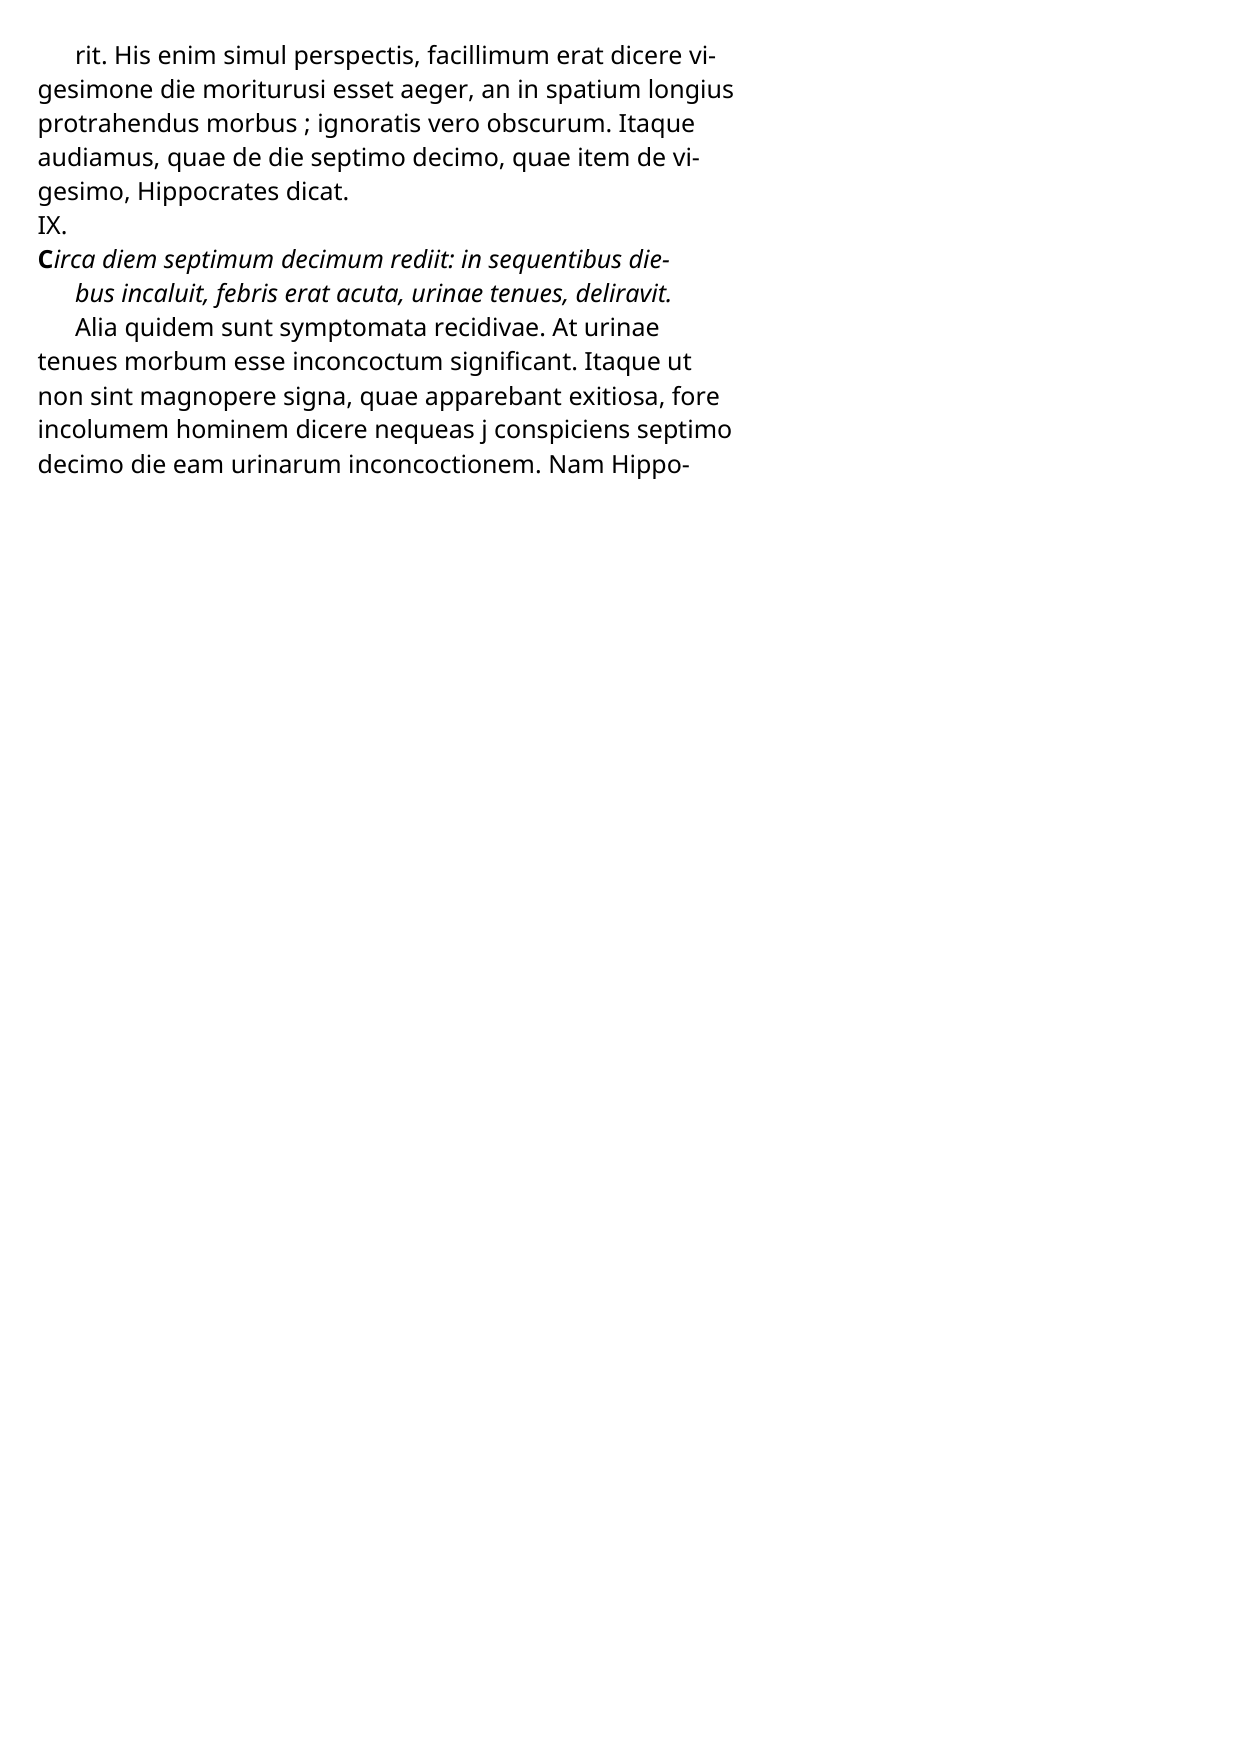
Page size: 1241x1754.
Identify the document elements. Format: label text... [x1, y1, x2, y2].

text IX. [37, 208, 1203, 242]
text Alia quidem sunt symptomata recidivae. At urinae tenues morbum esse inconcoctum significant. Itaque ut non sint magnopere signa, quae apparebant exitiosa, fore incolumem hominem dicere nequeas j conspiciens septimo decimo die eam urinarum inconcoctionem. Nam Hippo- [37, 310, 1203, 480]
text rit. His enim simul perspectis, facillimum erat dicere vi- gesimone die moriturusi esset aeger, an in spatium longius protrahendus morbus ; ignoratis vero obscurum. Itaque audiamus, quae de die septimo decimo, quae item de vi- gesimo, Hippocrates dicat. [37, 37, 1203, 208]
text Circa diem septimum decimum rediit: in sequentibus die- bus incaluit, febris erat acuta, urinae tenues, deliravit. [37, 242, 1203, 310]
